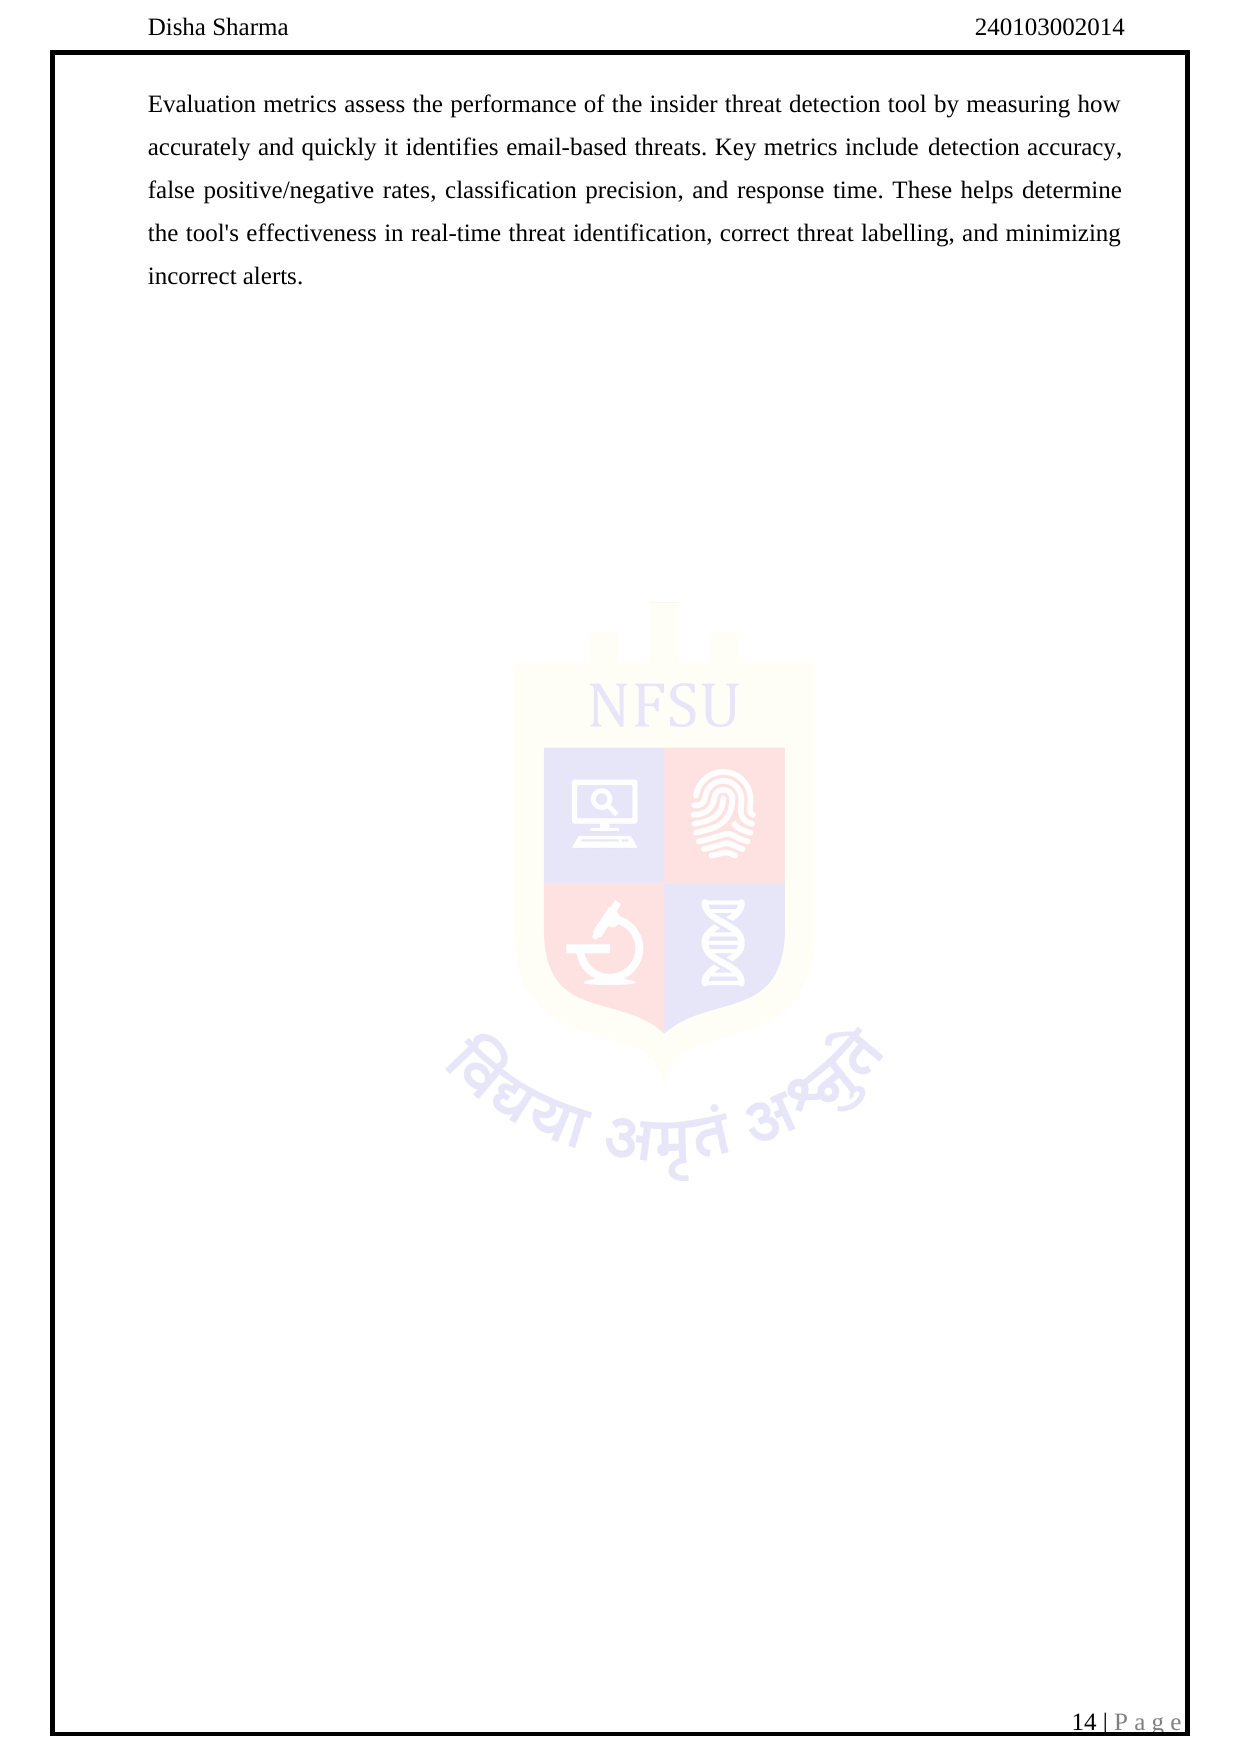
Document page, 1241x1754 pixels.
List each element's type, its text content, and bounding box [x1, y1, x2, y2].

text Evaluation metrics assess the performance of the insider threat detection tool by measuring how accurately and quickly it identifies email-based threats. Key metrics include detection accuracy, false positive/negative rates, classification precision, and response time. These helps determine the tool's effectiveness in real-time threat identification, correct threat labelling, and minimizing incorrect alerts. [148, 89, 1122, 290]
